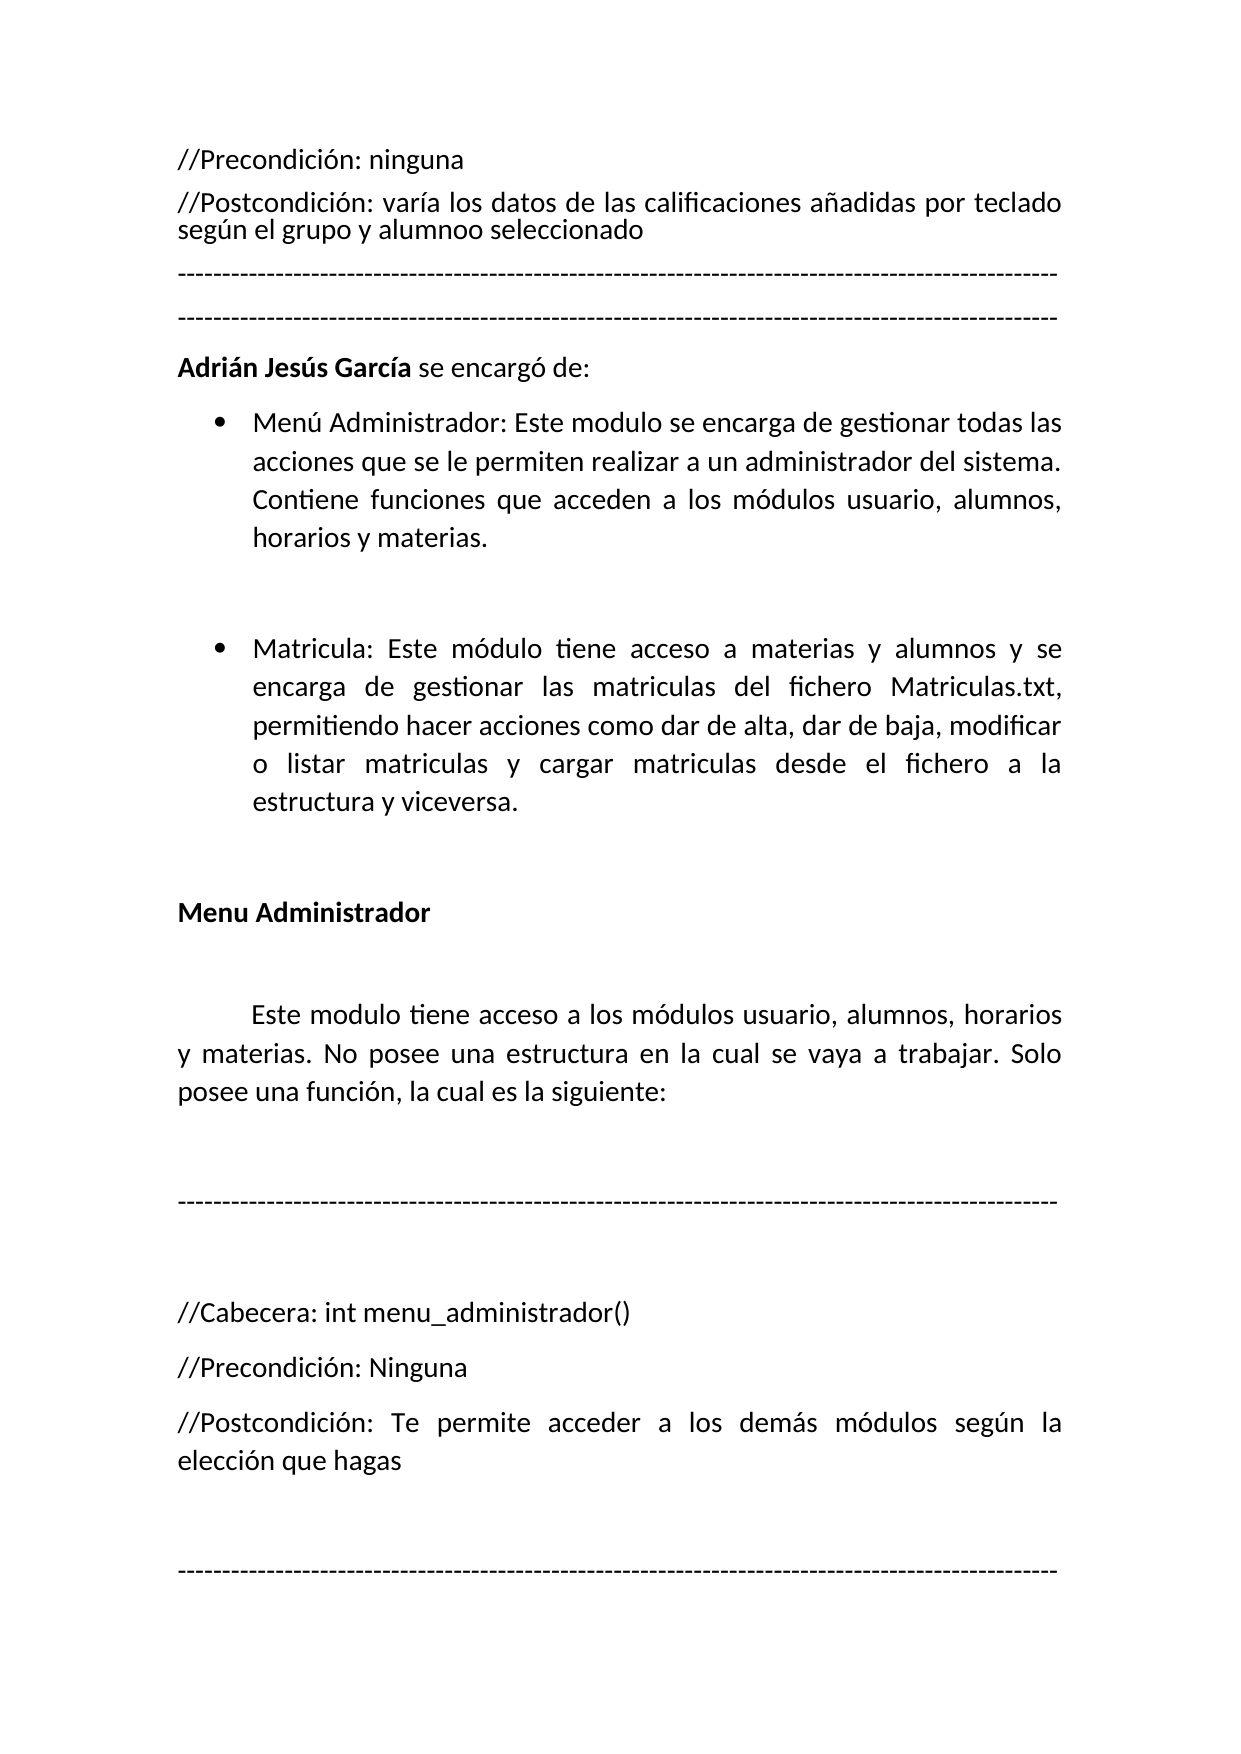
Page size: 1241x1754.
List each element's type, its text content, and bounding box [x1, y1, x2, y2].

text //Precondición: Ninguna [177, 1349, 1063, 1384]
text Menu Administrador [177, 894, 1063, 929]
text --------------------------------------------------------------------------------------------------- [177, 1183, 1063, 1219]
text --------------------------------------------------------------------------------------------------- [177, 306, 1063, 332]
list Menú Administrador: Este modulo se encarga de gestionar todas las acciones que se le permiten realizar a un administrador del sistema. Contiene funciones que acceden a los módulos usuario, alumnos, horarios y materias. [215, 404, 1063, 555]
text //Cabecera: int menu_administrador() [177, 1294, 1063, 1329]
list Matricula: Este módulo tiene acceso a materias y alumnos y se encarga de gestionar las matriculas del fichero Matriculas.txt, permitiendo hacer acciones como dar de alta, dar de baja, modificar o listar matriculas y cargar matriculas desde el fichero a la estructura y viceversa. [215, 630, 1063, 819]
text Este modulo tiene acceso a los módulos usuario, alumnos, horarios y materias. No posee una estructura en la cual se vaya a trabajar. Solo posee una función, la cual es la siguiente: [177, 996, 1063, 1109]
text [177, 262, 1063, 289]
text --------------------------------------------------------------------------------------------------- [177, 1552, 1063, 1588]
text Adrián Jesús García se encargó de: [177, 349, 1063, 385]
text //Precondición: ninguna [177, 148, 1063, 174]
text //Postcondición: varía los datos de las calificaciones añadidas por teclado según el grupo y alumnoo seleccionado [177, 191, 1063, 245]
text //Postcondición: Te permite acceder a los demás módulos según la elección que hagas [177, 1404, 1063, 1478]
